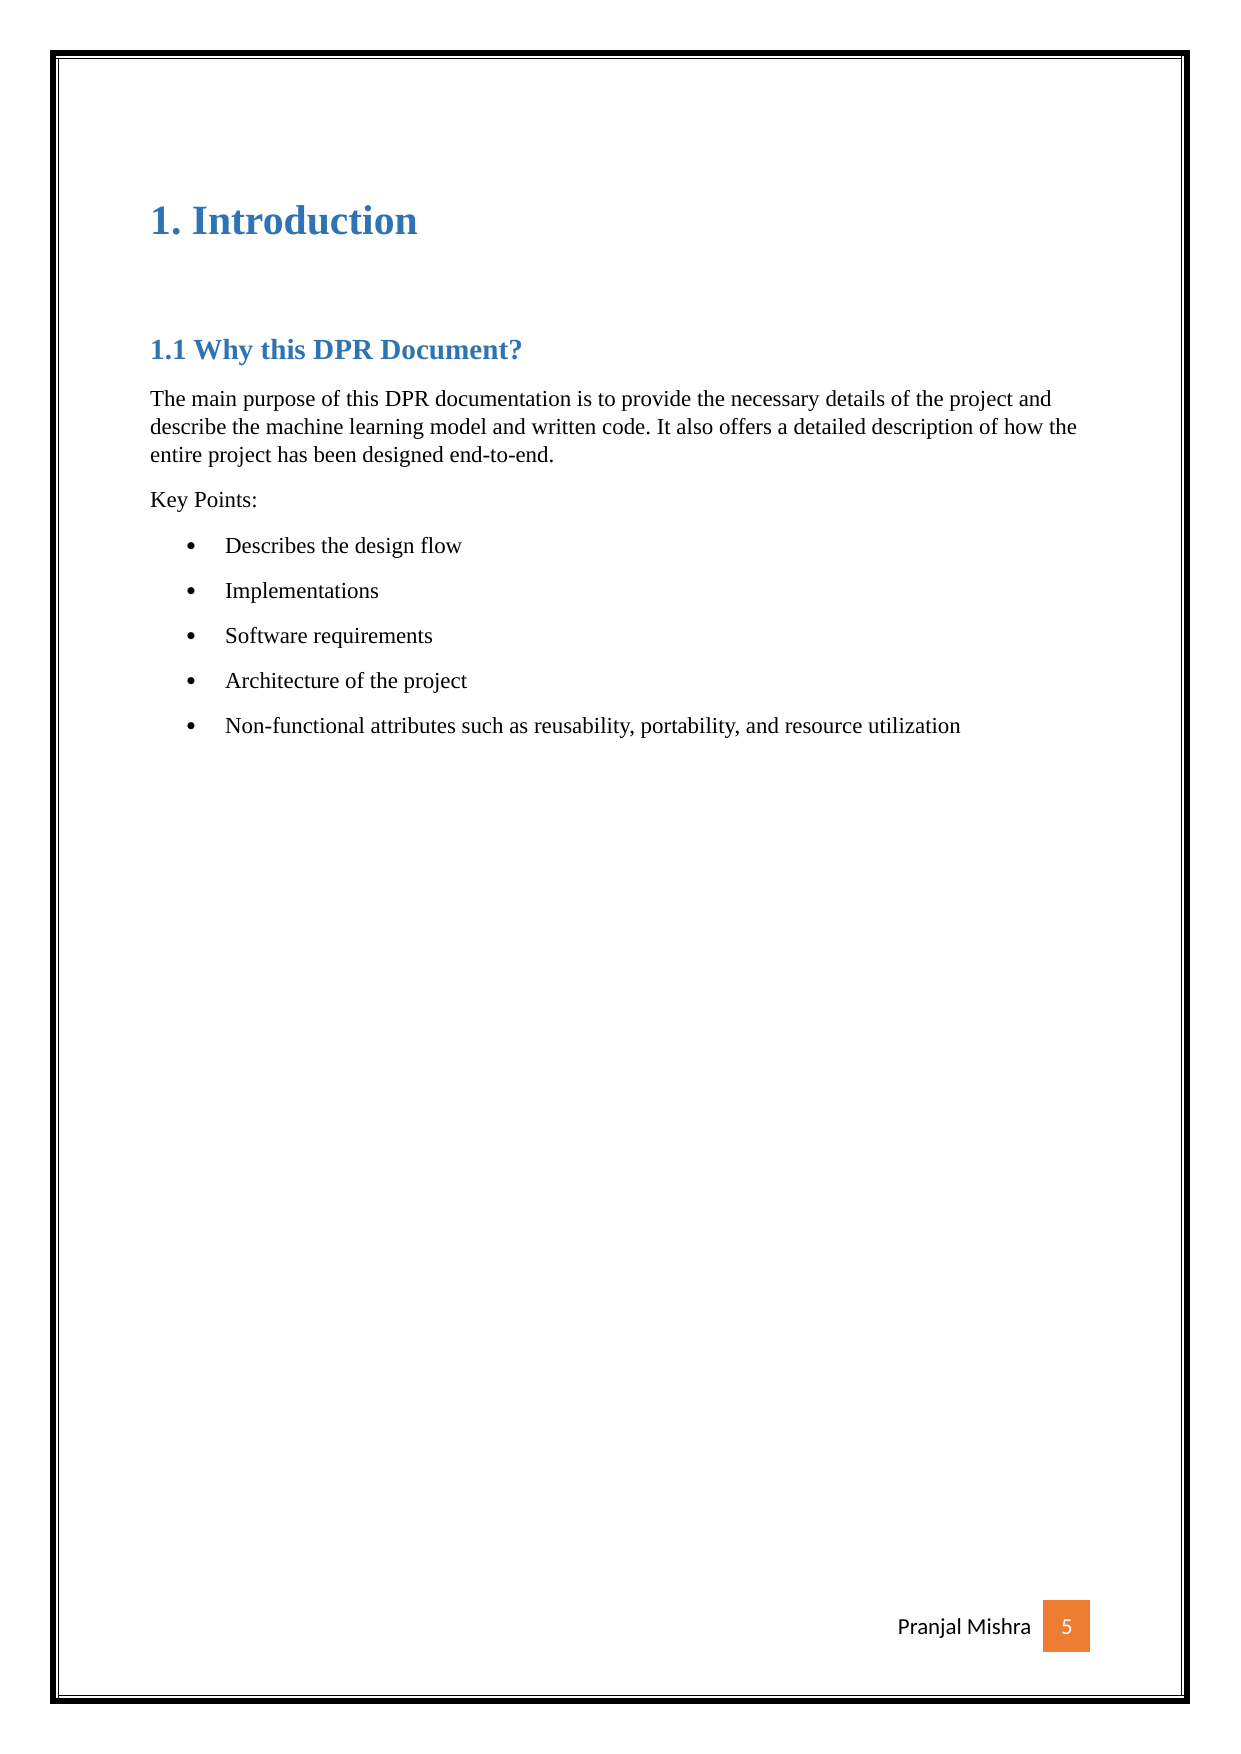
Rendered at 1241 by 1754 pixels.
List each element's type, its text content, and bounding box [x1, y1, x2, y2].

list Architecture of the project [187, 667, 1090, 693]
list Non-functional attributes such as reusability, portability, and resource utilization [187, 712, 1090, 738]
text 1. Introduction [150, 195, 1090, 243]
text The main purpose of this DPR documentation is to provide the necessary details of the project and describe the machine learning model and written code. It also offers a detailed description of how the entire project has been designed end-to-end. [150, 384, 1090, 468]
text 1.1 Why this DPR Document? [150, 332, 1090, 365]
text Key Points: [150, 487, 1090, 513]
list Describes the design flow [187, 532, 1090, 558]
list Software requirements [187, 622, 1090, 648]
list Implementations [187, 577, 1090, 603]
